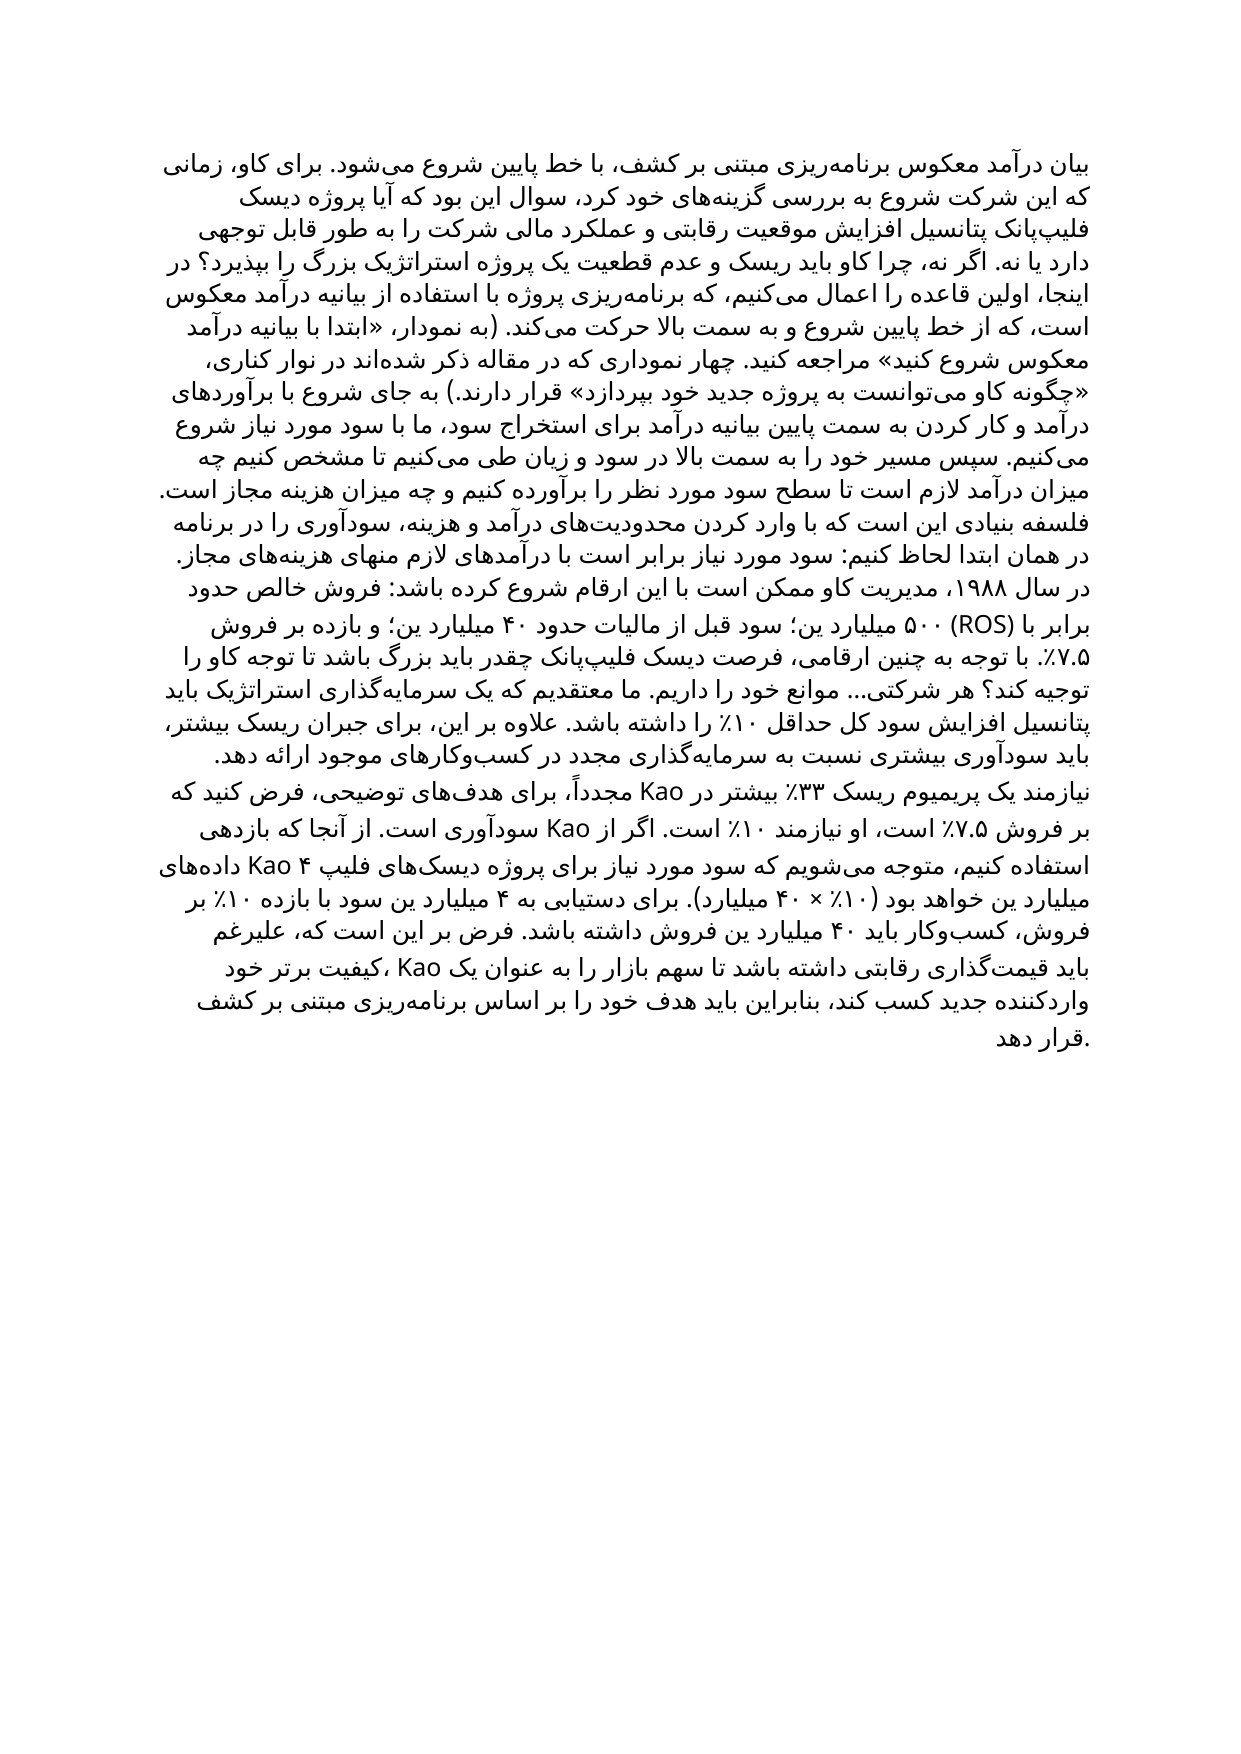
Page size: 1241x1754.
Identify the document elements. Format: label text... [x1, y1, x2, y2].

text بیان درآمد معکوس برنامه‌ریزی مبتنی بر کشف، با خط پایین شروع می‌شود. برای کاو، زمانی که این شرکت شروع به بررسی گزینه‌های خود کرد، سوال این بود که آیا پروژه دیسک فلیپ‌پانک پتانسیل افزایش موقعیت رقابتی و عملکرد مالی شرکت را به طور قابل توجهی دارد یا نه. اگر نه، چرا کاو باید ریسک و عدم قطعیت یک پروژه استراتژیک بزرگ را بپذیرد؟ در اینجا، اولین قاعده را اعمال می‌کنیم، که برنامه‌ریزی پروژه با استفاده از بیانیه درآمد معکوس است، که از خط پایین شروع و به سمت بالا حرکت می‌کند. (به نمودار، «ابتدا با بیانیه درآمد معکوس شروع کنید» مراجعه کنید. چهار نموداری که در مقاله ذکر شده‌اند در نوار کناری، «چگونه کاو می‌توانست به پروژه جدید خود بپردازد» قرار دارند.) به جای شروع با برآوردهای درآمد و کار کردن به سمت پایین بیانیه درآمد برای استخراج سود، ما با سود مورد نیاز شروع می‌کنیم. سپس مسیر خود را به سمت بالا در سود و زیان طی می‌کنیم تا مشخص کنیم چه میزان درآمد لازم است تا سطح سود مورد نظر را برآورده کنیم و چه میزان هزینه مجاز است. فلسفه بنیادی این است که با وارد کردن محدودیت‌های درآمد و هزینه، سودآوری را در برنامه در همان ابتدا لحاظ کنیم: سود مورد نیاز برابر است با درآمدهای لازم منهای هزینه‌های مجاز. در سال ۱۹۸۸، مدیریت کاو ممکن است با این ارقام شروع کرده باشد: فروش خالص حدود ۵۰۰ میلیارد ین؛ سود قبل از مالیات حدود ۴۰ میلیارد ین؛ و بازده بر فروش (ROS) برابر با ۷.۵٪. با توجه به چنین ارقامی، فرصت دیسک فلیپ‌پانک چقدر باید بزرگ باشد تا توجه کاو را توجیه کند؟ هر شرکتی... موانع خود را داریم. ما معتقدیم که یک سرمایه‌گذاری استراتژیک باید پتانسیل افزایش سود کل حداقل ۱۰٪ را داشته باشد. علاوه بر این، برای جبران ریسک بیشتر، باید سودآوری بیشتری نسبت به سرمایه‌گذاری مجدد در کسب‌وکارهای موجود ارائه دهد. مجدداً، برای هدف‌های توضیحی، فرض کنید که Kao نیازمند یک پریمیوم ریسک ۳۳٪ بیشتر در سودآوری است. از آنجا که بازدهی Kao بر فروش ۷.۵٪ است، او نیازمند ۱۰٪ است. اگر از داده‌های Kao استفاده کنیم، متوجه می‌شویم که سود مورد نیاز برای پروژه دیسک‌های فلیپ ۴ میلیارد ین خواهد بود (۱۰٪ × ۴۰ میلیارد). برای دستیابی به ۴ میلیارد ین سود با بازده ۱۰٪ بر فروش، کسب‌وکار باید ۴۰ میلیارد ین فروش داشته باشد. فرض بر این است که، علیرغم کیفیت برتر خود، Kao باید قیمت‌گذاری رقابتی داشته باشد تا سهم بازار را به عنوان یک واردکننده جدید کسب کند، بنابراین باید هدف خود را بر اساس برنامه‌ریزی مبتنی بر کشف قرار دهد. [150, 150, 1090, 1057]
